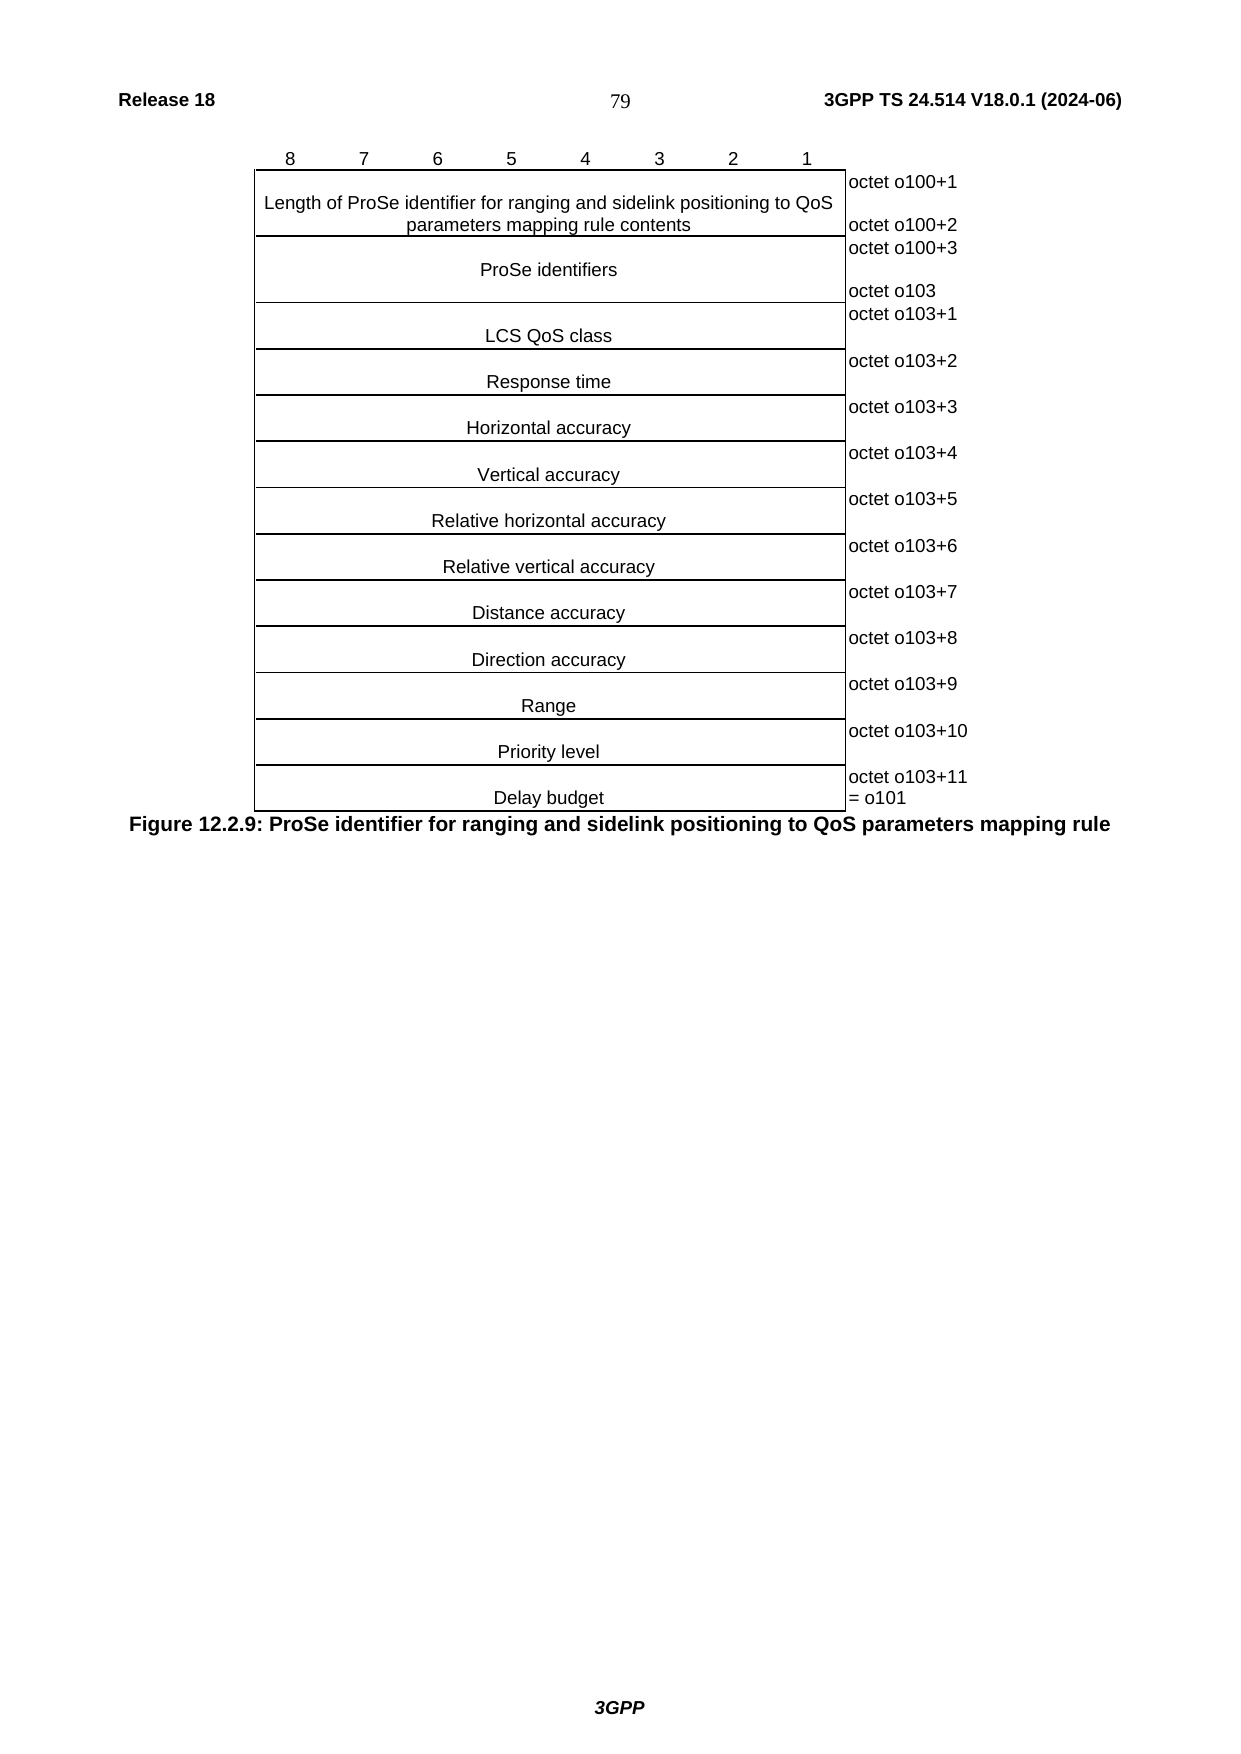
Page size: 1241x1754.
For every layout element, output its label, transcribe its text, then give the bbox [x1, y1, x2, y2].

text Figure 12.2.9: ProSe identifier for ranging and sidelink positioning to QoS parameters mapping rule [118, 812, 1122, 836]
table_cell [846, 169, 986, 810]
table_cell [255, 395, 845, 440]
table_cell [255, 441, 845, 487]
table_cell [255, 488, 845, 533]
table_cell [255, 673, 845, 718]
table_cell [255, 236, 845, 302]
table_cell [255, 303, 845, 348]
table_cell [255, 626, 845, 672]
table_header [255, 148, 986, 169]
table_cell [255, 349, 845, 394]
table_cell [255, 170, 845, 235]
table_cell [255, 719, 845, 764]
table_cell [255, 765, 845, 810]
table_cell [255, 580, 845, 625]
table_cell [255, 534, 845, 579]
